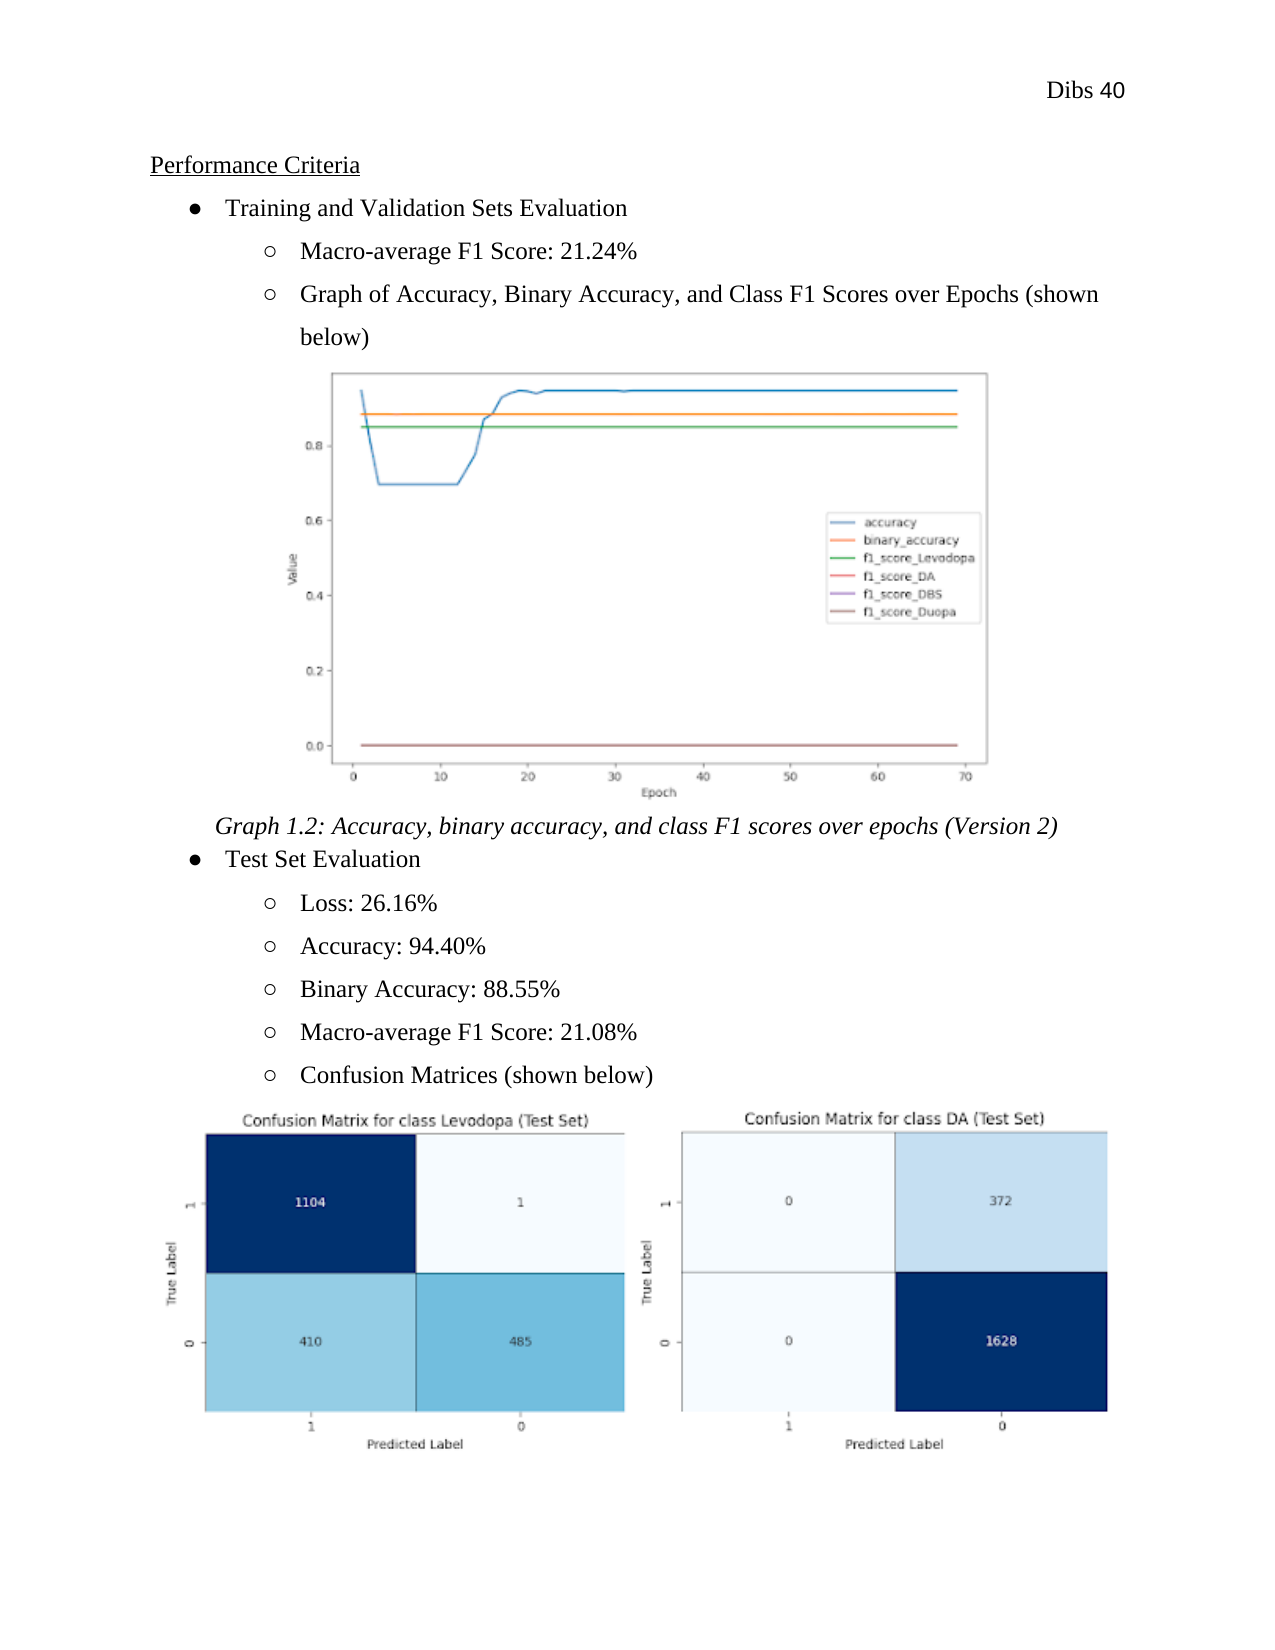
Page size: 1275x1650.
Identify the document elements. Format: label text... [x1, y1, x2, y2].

list Macro-average F1 Score: 21.24% [262, 236, 1125, 265]
list Confusion Matrices (shown below) [262, 1060, 1125, 1089]
list Macro-average F1 Score: 21.08% [262, 1017, 1125, 1046]
picture [158, 1103, 1117, 1460]
text Performance Criteria [150, 150, 1125, 179]
picture [281, 365, 995, 808]
list Graph of Accuracy, Binary Accuracy, and Class F1 Scores over Epochs (shown below) [262, 279, 1125, 351]
list Training and Validation Sets Evaluation [187, 193, 1125, 222]
list Accuracy: 94.40% [262, 931, 1125, 959]
list Test Set Evaluation [187, 844, 1125, 873]
text Graph 1.2: Accuracy, binary accuracy, and class F1 scores over epochs (Version 2) [150, 811, 1125, 840]
list Binary Accuracy: 88.55% [262, 974, 1125, 1003]
list Loss: 26.16% [262, 888, 1125, 916]
